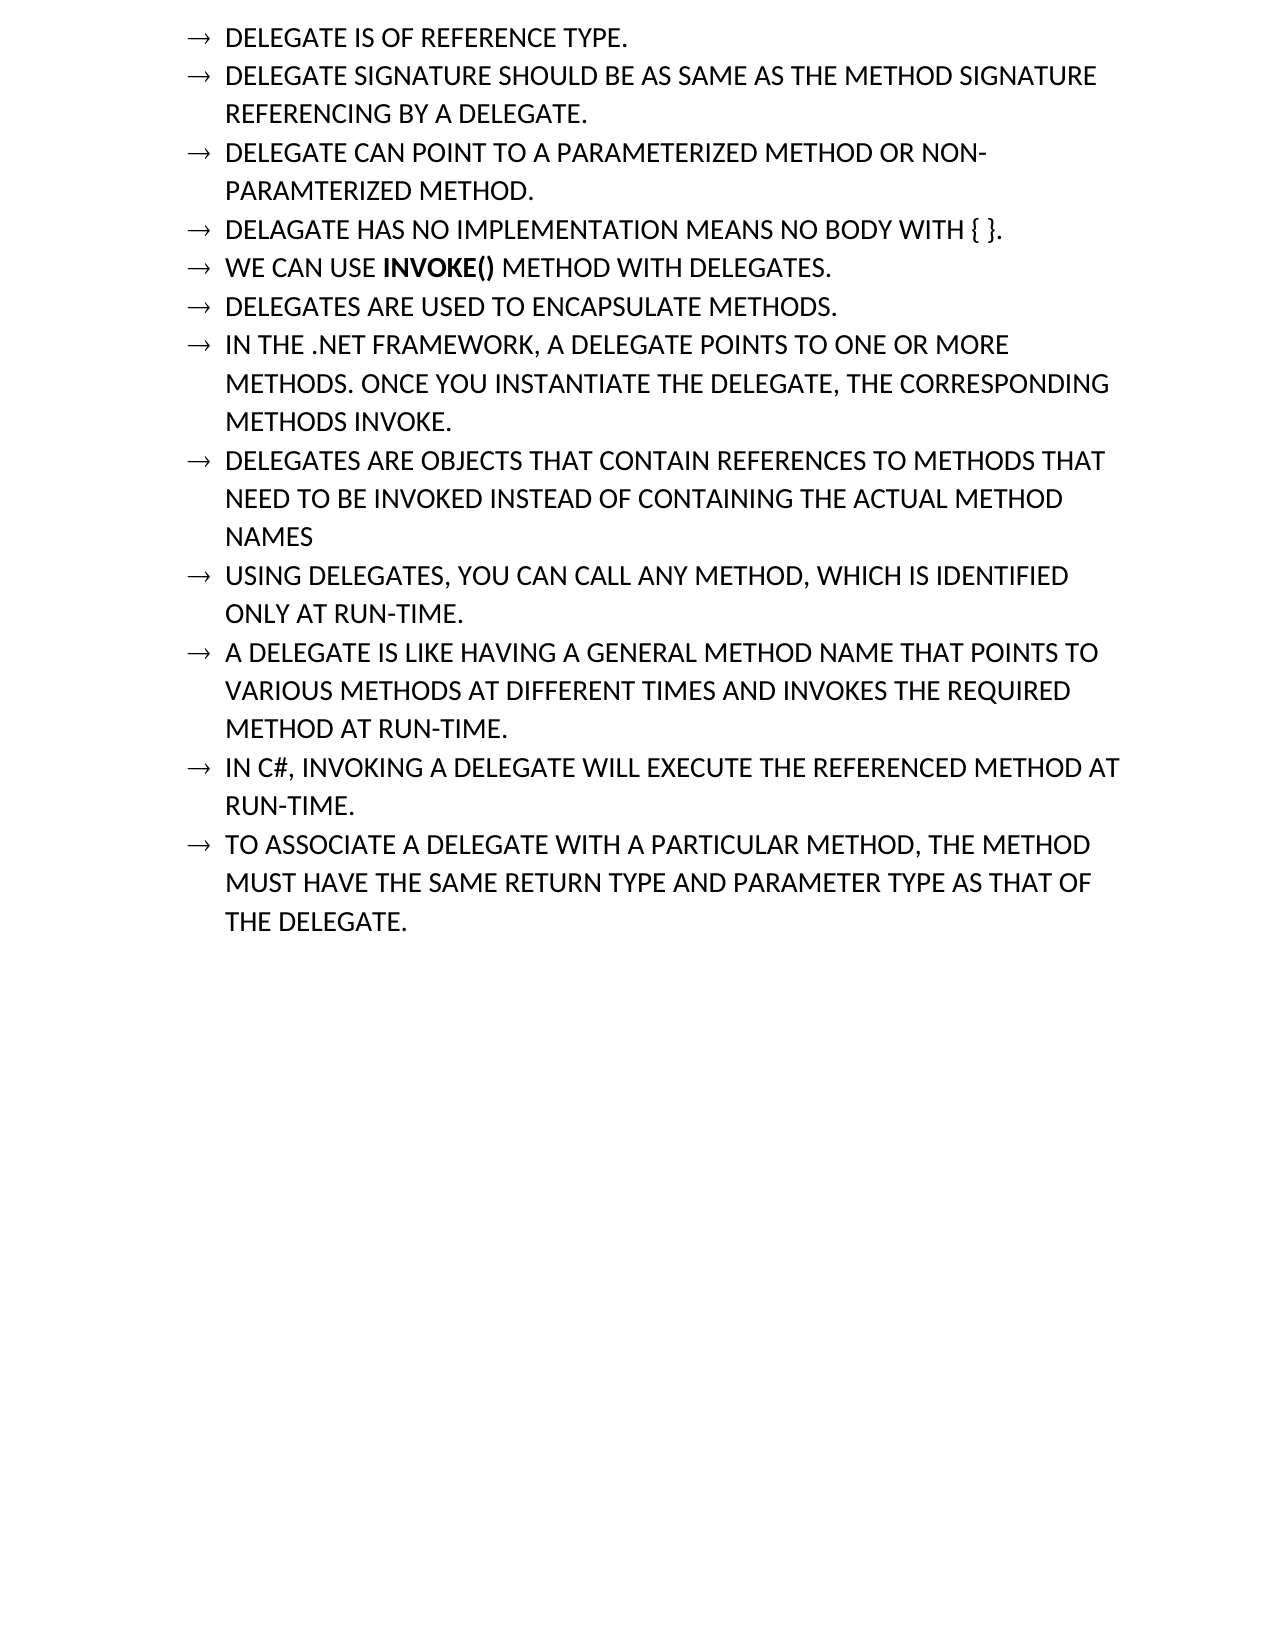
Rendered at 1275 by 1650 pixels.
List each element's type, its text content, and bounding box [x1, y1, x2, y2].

list USING DELEGATES, YOU CAN CALL ANY METHOD, WHICH IS IDENTIFIED ONLY AT RUN-TIME. [187, 557, 1125, 631]
list WE CAN USE INVOKE() METHOD WITH DELEGATES. [187, 249, 1125, 285]
list TO ASSOCIATE A DELEGATE WITH A PARTICULAR METHOD, THE METHOD MUST HAVE THE SAME RETURN TYPE AND PARAMETER TYPE AS THAT OF THE DELEGATE. [187, 826, 1125, 938]
list IN C#, INVOKING A DELEGATE WILL EXECUTE THE REFERENCED METHOD AT RUN-TIME. [187, 749, 1125, 823]
list A DELEGATE IS LIKE HAVING A GENERAL METHOD NAME THAT POINTS TO VARIOUS METHODS AT DIFFERENT TIMES AND INVOKES THE REQUIRED METHOD AT RUN-TIME. [187, 634, 1125, 746]
list DELEGATE CAN POINT TO A PARAMETERIZED METHOD OR NON-PARAMTERIZED METHOD. [187, 134, 1125, 208]
list DELEGATE IS OF REFERENCE TYPE. [187, 19, 1125, 54]
list DELEGATES ARE USED TO ENCAPSULATE METHODS. [187, 288, 1125, 323]
list DELEGATES ARE OBJECTS THAT CONTAIN REFERENCES TO METHODS THAT NEED TO BE INVOKED INSTEAD OF CONTAINING THE ACTUAL METHOD NAMES [187, 442, 1125, 554]
list DELAGATE HAS NO IMPLEMENTATION MEANS NO BODY WITH { }. [187, 211, 1125, 247]
list DELEGATE SIGNATURE SHOULD BE AS SAME AS THE METHOD SIGNATURE REFERENCING BY A DELEGATE. [187, 57, 1125, 131]
list IN THE .NET FRAMEWORK, A DELEGATE POINTS TO ONE OR MORE METHODS. ONCE YOU INSTANTIATE THE DELEGATE, THE CORRESPONDING METHODS INVOKE. [187, 326, 1125, 439]
